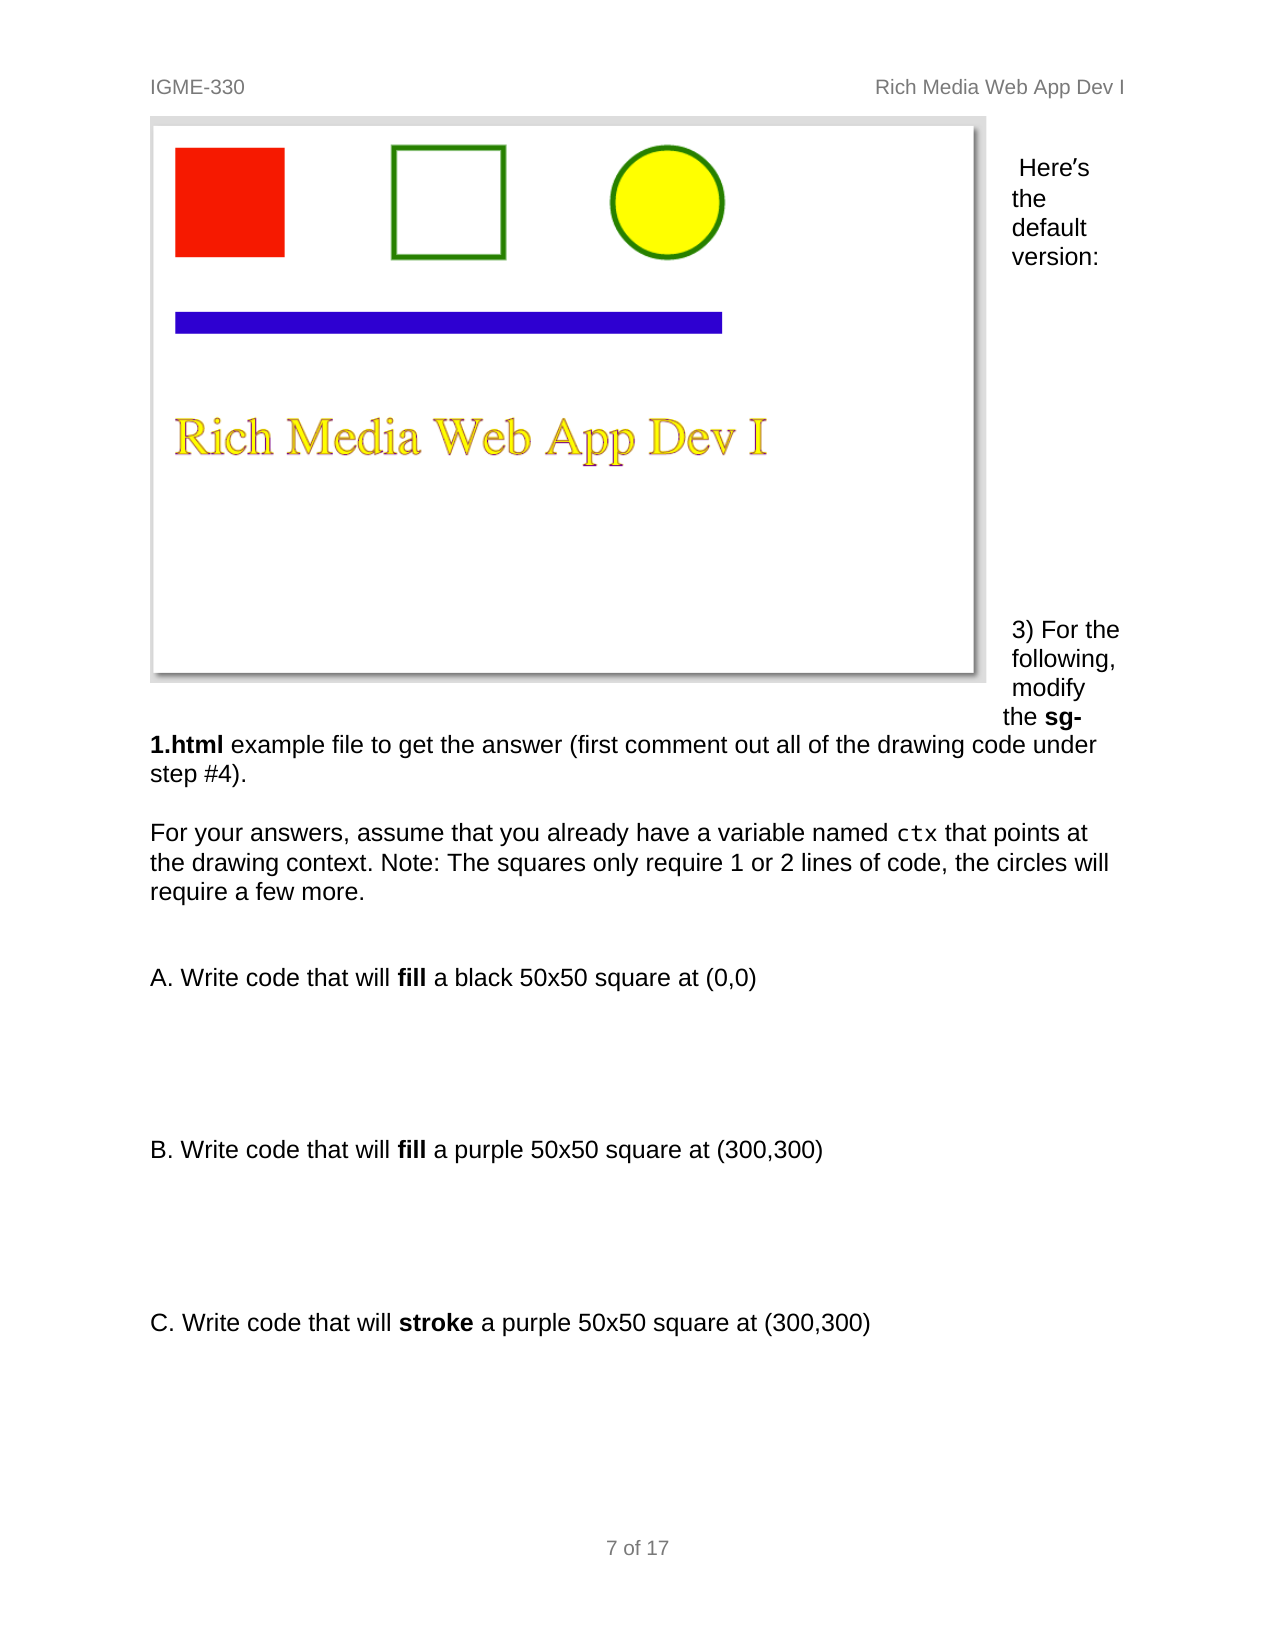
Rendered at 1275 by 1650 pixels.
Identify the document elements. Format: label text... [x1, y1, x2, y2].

text Here’s the default version: [986, 150, 1125, 270]
text C. Write code that will stroke a purple 50x50 square at (300,300) [150, 1308, 1125, 1337]
text 3) For the following, modify the sg-1.html example file to get the answer (first comment out all of the drawing code under step #4). [150, 615, 1125, 788]
text For your answers, assume that you already have a variable named ctx that points at the drawing context. Note: The squares only require 1 or 2 lines of code, the circles will require a few more. [150, 817, 1125, 905]
picture [150, 116, 986, 683]
text A. Write code that will fill a black 50x50 square at (0,0) [150, 963, 1125, 992]
text B. Write code that will fill a purple 50x50 square at (300,300) [150, 1135, 1125, 1164]
